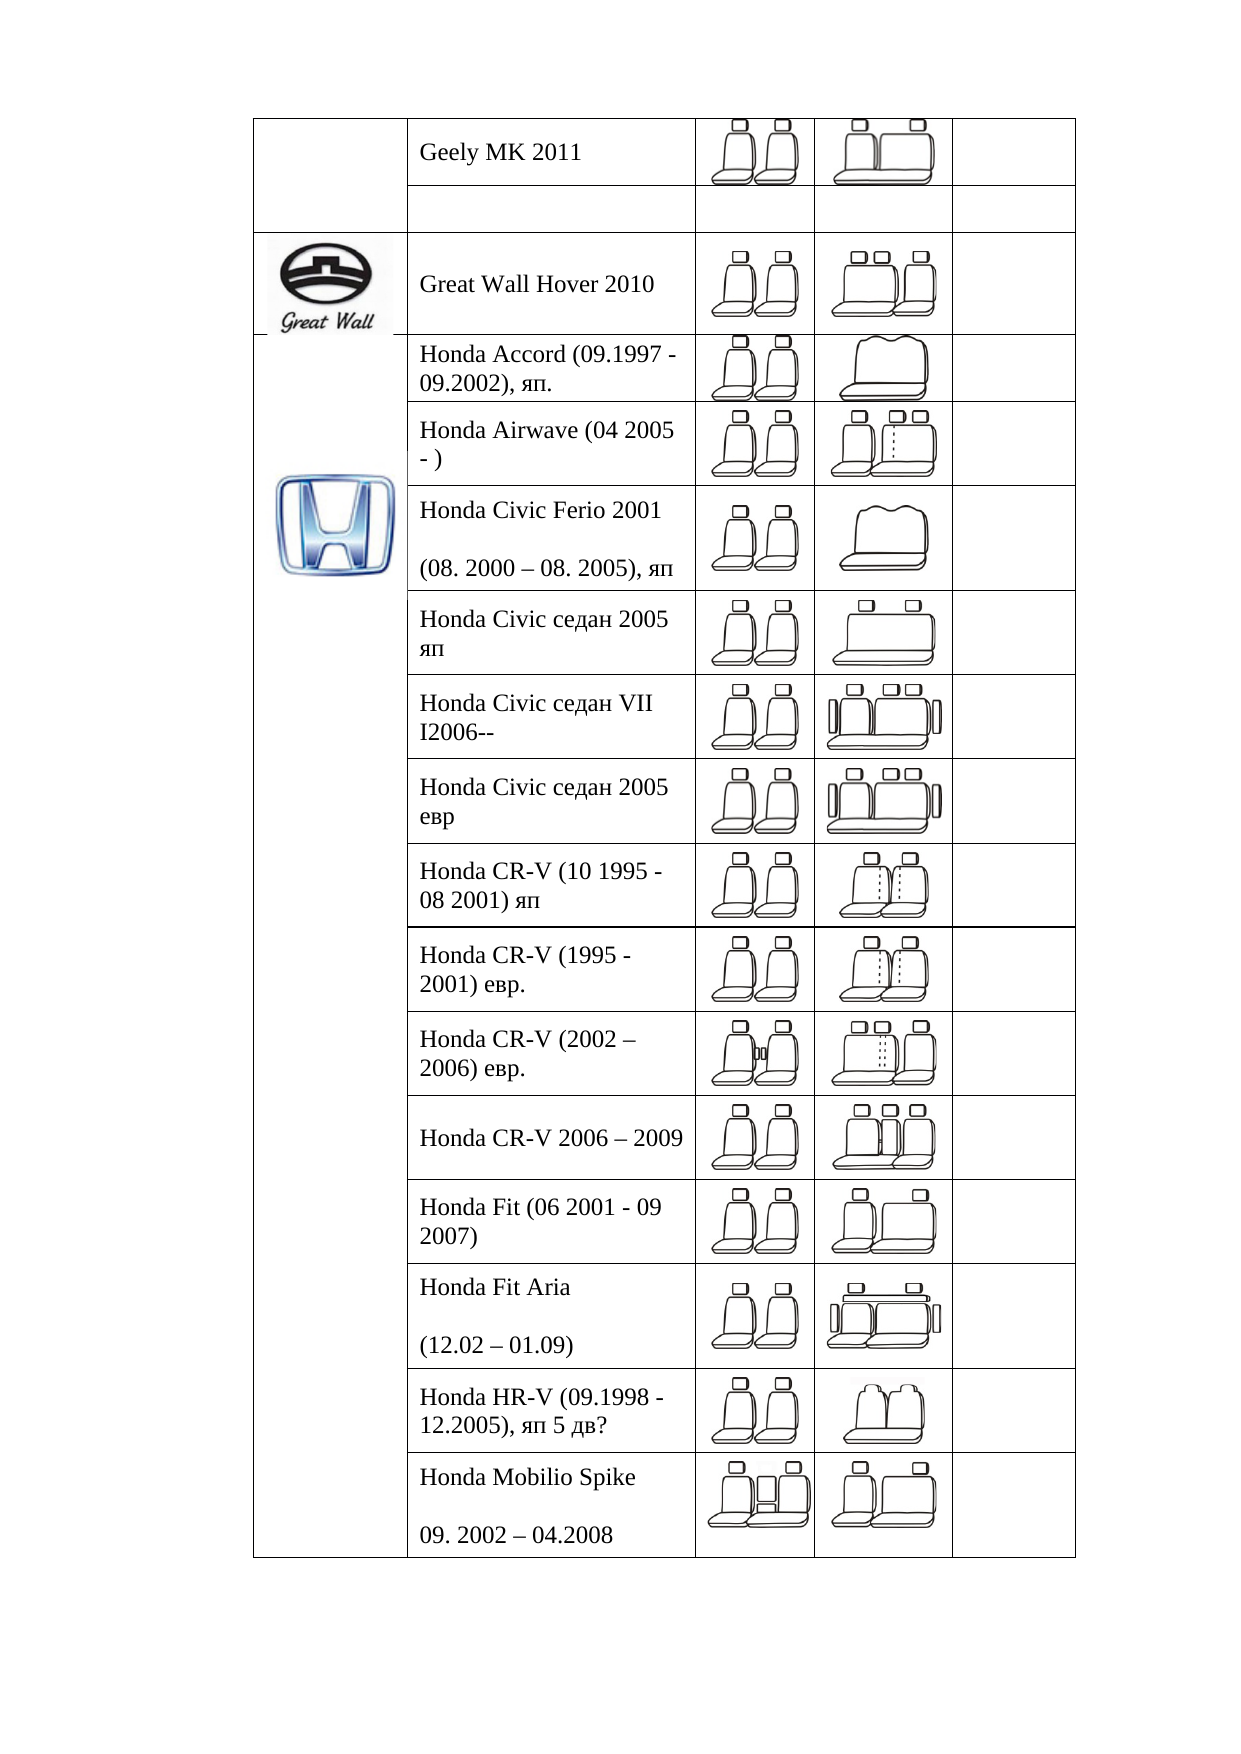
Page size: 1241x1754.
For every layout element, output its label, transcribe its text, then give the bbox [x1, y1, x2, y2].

table_cell [815, 844, 952, 926]
picture [839, 505, 929, 571]
table_cell [394, 233, 407, 334]
table_cell Honda Civic седан VIII2006-- [408, 675, 695, 758]
table_cell [953, 1264, 1075, 1368]
picture [707, 1461, 811, 1528]
picture [711, 335, 799, 401]
table_cell [953, 1453, 1075, 1557]
table_cell Honda Fit Aria (12.02 – 01.09) [408, 1264, 695, 1368]
table_cell [953, 186, 1075, 232]
picture [839, 335, 929, 401]
table_cell [953, 1012, 1075, 1094]
table_cell Honda HR-V (09.1998 - 12.2005), яп 5 дв? [408, 1369, 695, 1452]
picture [831, 1461, 937, 1528]
table_cell Honda Fit (06 2001 - 09 2007) [408, 1180, 695, 1263]
table_cell [696, 928, 814, 1011]
picture [711, 1377, 799, 1444]
table_cell [408, 186, 695, 232]
table_cell Geely MK 2011 [408, 119, 695, 185]
picture [711, 119, 799, 185]
table_cell [696, 759, 814, 842]
table_cell [696, 1453, 814, 1557]
picture [831, 251, 937, 317]
table_cell [696, 1012, 814, 1094]
table_cell Honda CR-V 2006 – 2009 [408, 1096, 695, 1179]
table_cell [815, 675, 952, 758]
table_cell [799, 335, 814, 401]
table_cell [815, 335, 839, 401]
table_cell [696, 1180, 814, 1263]
table_cell [953, 928, 1075, 1011]
picture [832, 1104, 936, 1170]
table_cell [929, 335, 952, 401]
table_cell Honda Accord (09.1997 - 09.2002), яп. [408, 335, 695, 401]
table_cell [815, 119, 833, 185]
table_cell Honda Mobilio Spike 09. 2002 – 04.2008 [408, 1453, 695, 1557]
table_cell [815, 402, 952, 485]
picture [711, 1104, 799, 1170]
picture [843, 1377, 925, 1444]
table_cell [953, 402, 1075, 485]
table_cell [953, 1096, 1075, 1179]
picture [265, 451, 408, 600]
table_cell [815, 1180, 952, 1263]
table_cell [815, 591, 952, 674]
picture [711, 251, 799, 317]
table_cell [696, 844, 814, 926]
table_cell [953, 119, 1075, 185]
table_cell Great Wall Hover 2010 [408, 233, 695, 334]
table_cell [953, 1369, 1075, 1452]
table_cell [953, 759, 1075, 842]
picture [711, 1283, 799, 1349]
table_cell [935, 119, 952, 185]
table_cell [799, 119, 814, 185]
table_cell Honda CR-V (2002 – 2006) евр. [408, 1012, 695, 1094]
picture [832, 600, 936, 666]
table_cell [696, 402, 814, 485]
table_cell [815, 1012, 952, 1094]
table_cell [696, 186, 814, 232]
picture [826, 768, 942, 834]
picture [831, 1020, 937, 1086]
table_cell [953, 591, 1075, 674]
table_cell Honda CR-V (1995 - 2001) евр. [408, 928, 695, 1011]
picture [839, 852, 929, 918]
table_cell [953, 233, 1075, 334]
table_cell [696, 1264, 814, 1368]
table_cell [953, 335, 1075, 401]
table_cell [696, 1096, 814, 1179]
picture [826, 684, 942, 750]
table_cell [696, 675, 814, 758]
picture [711, 684, 799, 750]
picture [711, 1188, 799, 1254]
table_cell Honda Civic седан 2005 яп [408, 591, 695, 674]
table_cell [953, 1180, 1075, 1263]
picture [711, 505, 799, 571]
table_cell [953, 844, 1075, 926]
picture [267, 233, 394, 335]
table_cell [815, 1369, 952, 1452]
table_cell [696, 1369, 814, 1452]
table_cell [953, 675, 1075, 758]
table_cell Honda CR-V (10 1995 - 08 2001) яп [408, 844, 695, 926]
table_cell [815, 759, 952, 842]
picture [711, 410, 799, 477]
picture [711, 1020, 799, 1086]
table_cell [815, 1264, 952, 1368]
table_cell [696, 591, 814, 674]
picture [830, 410, 937, 477]
table_cell [953, 486, 1075, 590]
picture [711, 600, 799, 666]
picture [711, 852, 799, 918]
table_cell [815, 1096, 952, 1179]
table_cell [815, 928, 952, 1011]
picture [826, 1283, 942, 1349]
picture [833, 119, 935, 185]
table_cell [815, 233, 952, 334]
table_cell Honda Civic Ferio 2001 (08. 2000 – 08. 2005), яп [408, 486, 695, 590]
table_cell [254, 335, 407, 1557]
table_cell [696, 486, 814, 590]
table_cell [696, 233, 814, 334]
picture [711, 768, 799, 834]
table_cell [254, 233, 267, 334]
table_cell [254, 119, 407, 232]
table_cell [815, 186, 952, 232]
table_cell Honda Civic седан 2005 евр [408, 759, 695, 842]
table_cell [696, 119, 711, 185]
picture [711, 936, 799, 1002]
picture [831, 1188, 937, 1254]
picture [839, 936, 929, 1002]
table_cell [815, 486, 952, 590]
table_cell Honda Airwave (04 2005 - ) [408, 402, 695, 485]
table_cell [815, 1453, 952, 1557]
table_cell [696, 335, 711, 401]
